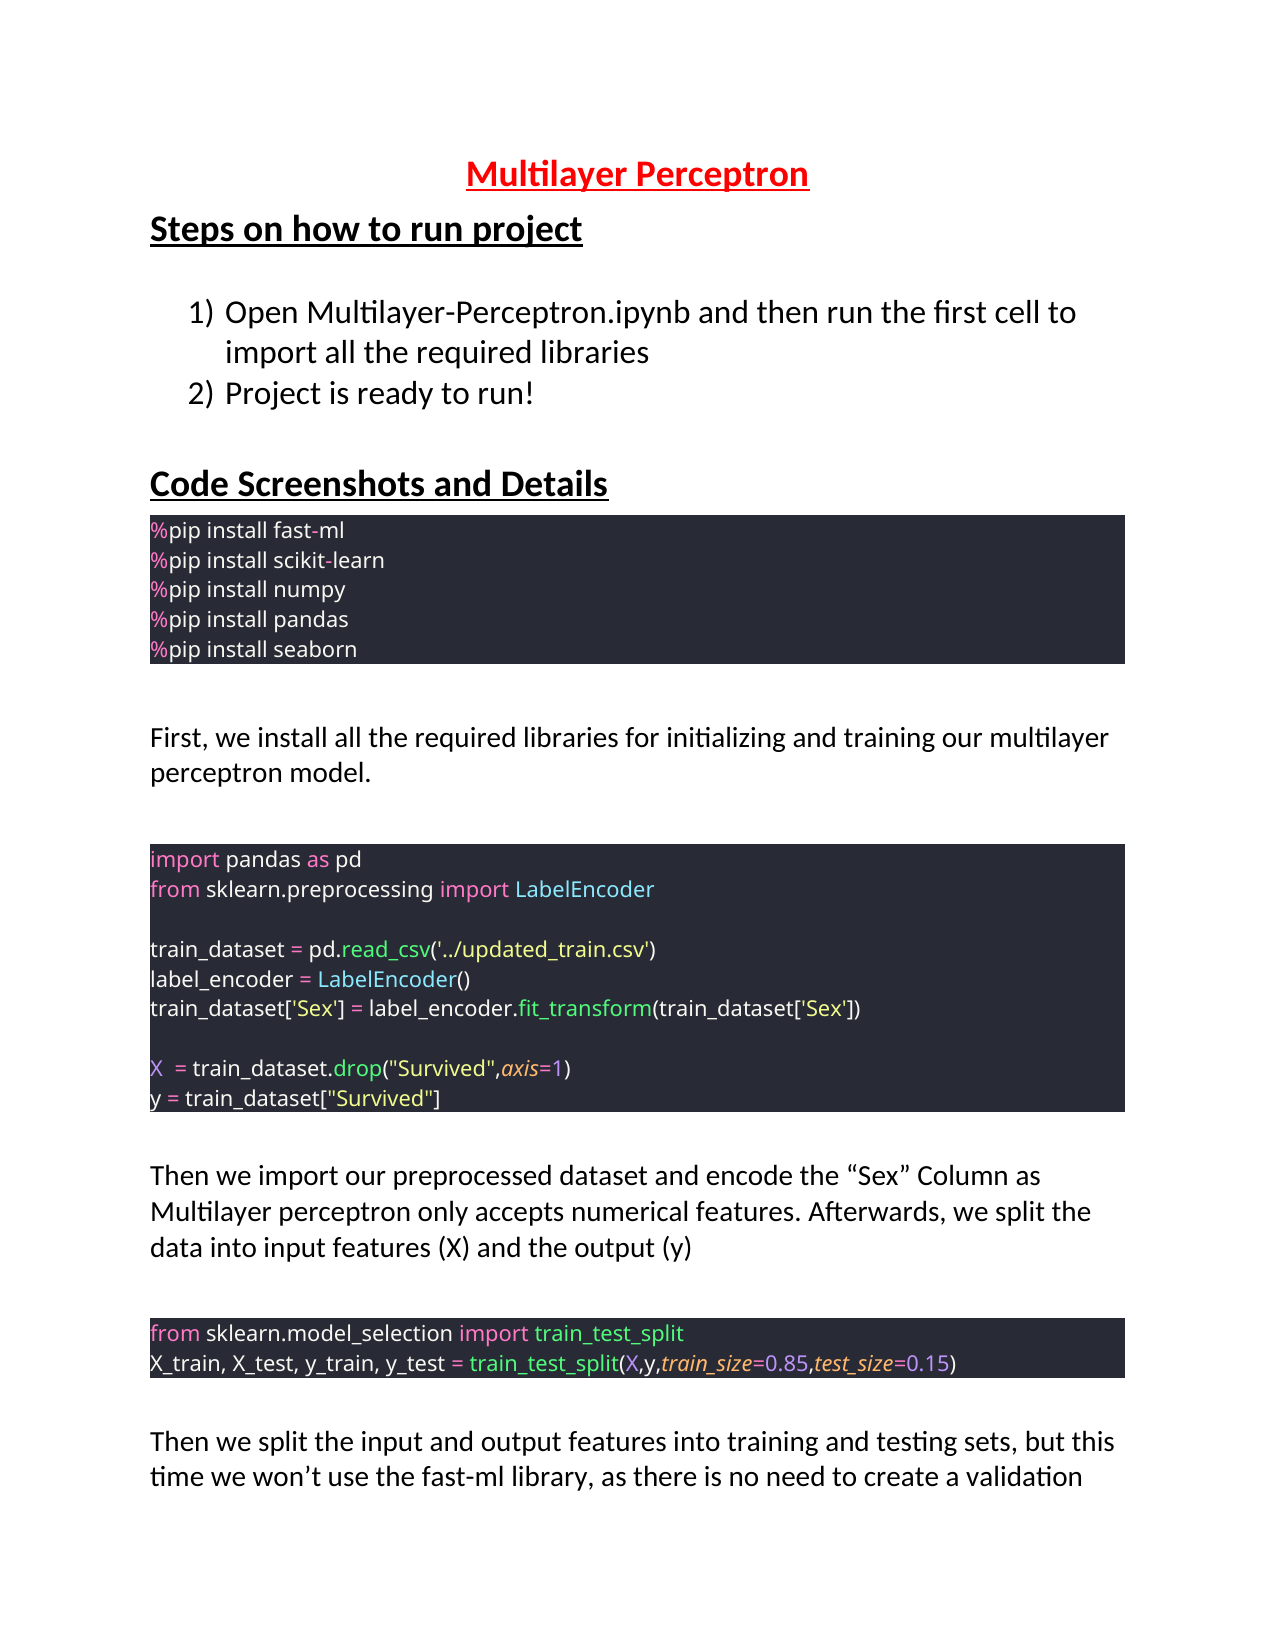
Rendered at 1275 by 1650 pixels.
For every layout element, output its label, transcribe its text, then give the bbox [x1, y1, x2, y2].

text from sklearn.model_selection import train_test_split [150, 1318, 1125, 1348]
text Then we import our preprocessed dataset and encode the “Sex” Column as Multilayer perceptron only accepts numerical features. Afterwards, we split the data into input features (X) and the output (y) [150, 1157, 1125, 1264]
text label_encoder = LabelEncoder() [150, 963, 1125, 993]
text %pip install pandas [150, 604, 1125, 634]
text X_train, X_test, y_train, y_test = train_test_split(X,y,train_size=0.85,test_size=0.15) [150, 1348, 1125, 1378]
text %pip install fast-ml [150, 515, 1125, 545]
text Steps on how to run project [150, 205, 1125, 251]
text from sklearn.preprocessing import LabelEncoder [150, 874, 1125, 904]
text X = train_dataset.drop("Survived",axis=1) [150, 1053, 1125, 1083]
list Project is ready to run! [187, 372, 1125, 413]
text Code Screenshots and Details [150, 460, 1125, 506]
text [150, 1423, 1125, 1494]
text First, we install all the required libraries for initializing and training our multilayer perceptron model. [150, 719, 1125, 790]
text Multilayer Perceptron [150, 150, 1125, 196]
text import pandas as pd [150, 844, 1125, 874]
text y = train_dataset["Survived"] [150, 1083, 1125, 1112]
text %pip install seaborn [150, 634, 1125, 664]
text train_dataset['Sex'] = label_encoder.fit_transform(train_dataset['Sex']) [150, 993, 1125, 1023]
text train_dataset = pd.read_csv('../updated_train.csv') [150, 934, 1125, 963]
text %pip install numpy [150, 574, 1125, 604]
list Open Multilayer-Perceptron.ipynb and then run the first cell to import all the required libraries [187, 291, 1125, 372]
text %pip install scikit-learn [150, 545, 1125, 574]
